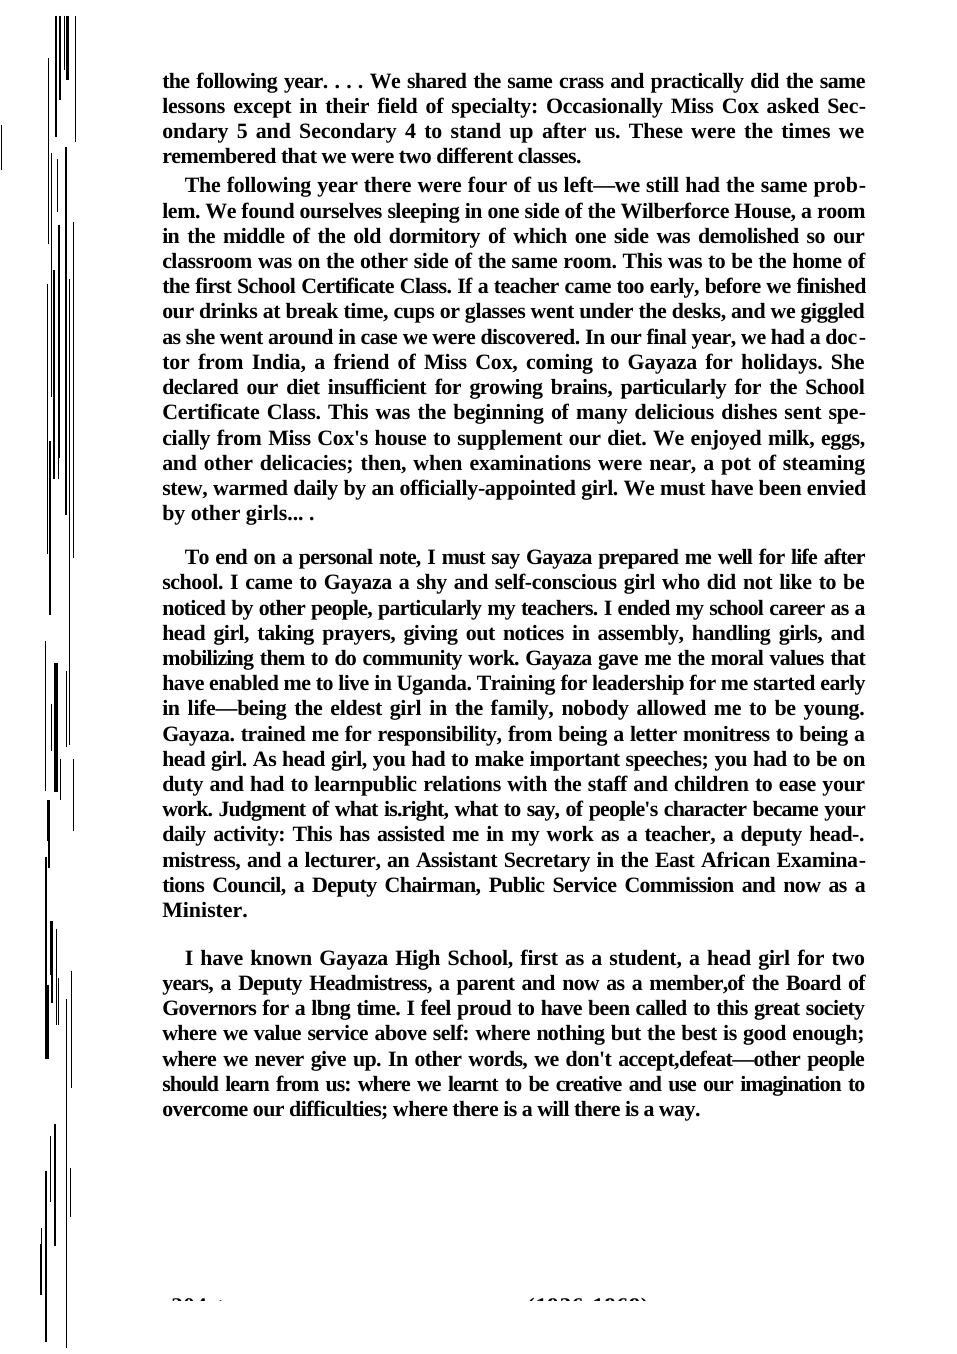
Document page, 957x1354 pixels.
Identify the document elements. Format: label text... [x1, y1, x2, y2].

text I have known Gayaza High School, first as a student, a head girl for two years, a Deputy Headmistress, a parent and now as a member,of the Board of Governors for a lbng time. I feel proud to have been called to this great society where we value service above self: where nothing but the best is good enough; where we never give up. In other words, we don't accept,defeat—other people should learn from us: where we learnt to be creative and use our imagination to overcome our difficulties; where there is a will there is a way. [162, 945, 866, 1121]
text To end on a personal note, I must say Gayaza prepared me well for life after school. I came to Gayaza a shy and self-conscious girl who did not like to be noticed by other people, particularly my teachers. I ended my school career as a head girl, taking prayers, giving out notices in assembly, handling girls, and mobilizing them to do community work. Gayaza gave me the moral values that have enabled me to live in Uganda. Training for leadership for me started early in life—being the eldest girl in the family, nobody allowed me to be young. Gayaza. trained me for responsibility, from being a letter monitress to being a head girl. As head girl, you had to make important speeches; you had to be on duty and had to learnpublic relations with the staff and children to ease your work. Judgment of what is.right, what to say, of people's character became your daily activity: This has assisted me in my work as a teacher, a deputy head-. mistress, and a lecturer, an Assistant Secretary in the East African Examinations Council, a Deputy Chairman, Public Service Commission and now as a Minister. [162, 544, 866, 922]
text The following year there were four of us left—we still had the same problem. We found ourselves sleeping in one side of the Wilberforce House, a room in the middle of the old dormitory of which one side was demolished so our classroom was on the other side of the same room. This was to be the home of the first School Certificate Class. If a teacher came too early, before we finished our drinks at break time, cups or glasses went under the desks, and we giggled as she went around in case we were discovered. In our final year, we had a doctor from India, a friend of Miss Cox, coming to Gayaza for holidays. She declared our diet insufficient for growing brains, particularly for the School Certificate Class. This was the beginning of many delicious dishes sent specially from Miss Cox's house to supplement our diet. We enjoyed milk, eggs, and other delicacies; then, when examinations were near, a pot of steaming stew, warmed daily by an officially-appointed girl. We must have been envied by other girls... . [162, 172, 866, 525]
text the following year. . . . We shared the same crass and practically did the same lessons except in their field of specialty: Occasionally Miss Cox asked Secondary 5 and Secondary 4 to stand up after us. These were the times we remembered that we were two different classes. [162, 68, 866, 169]
